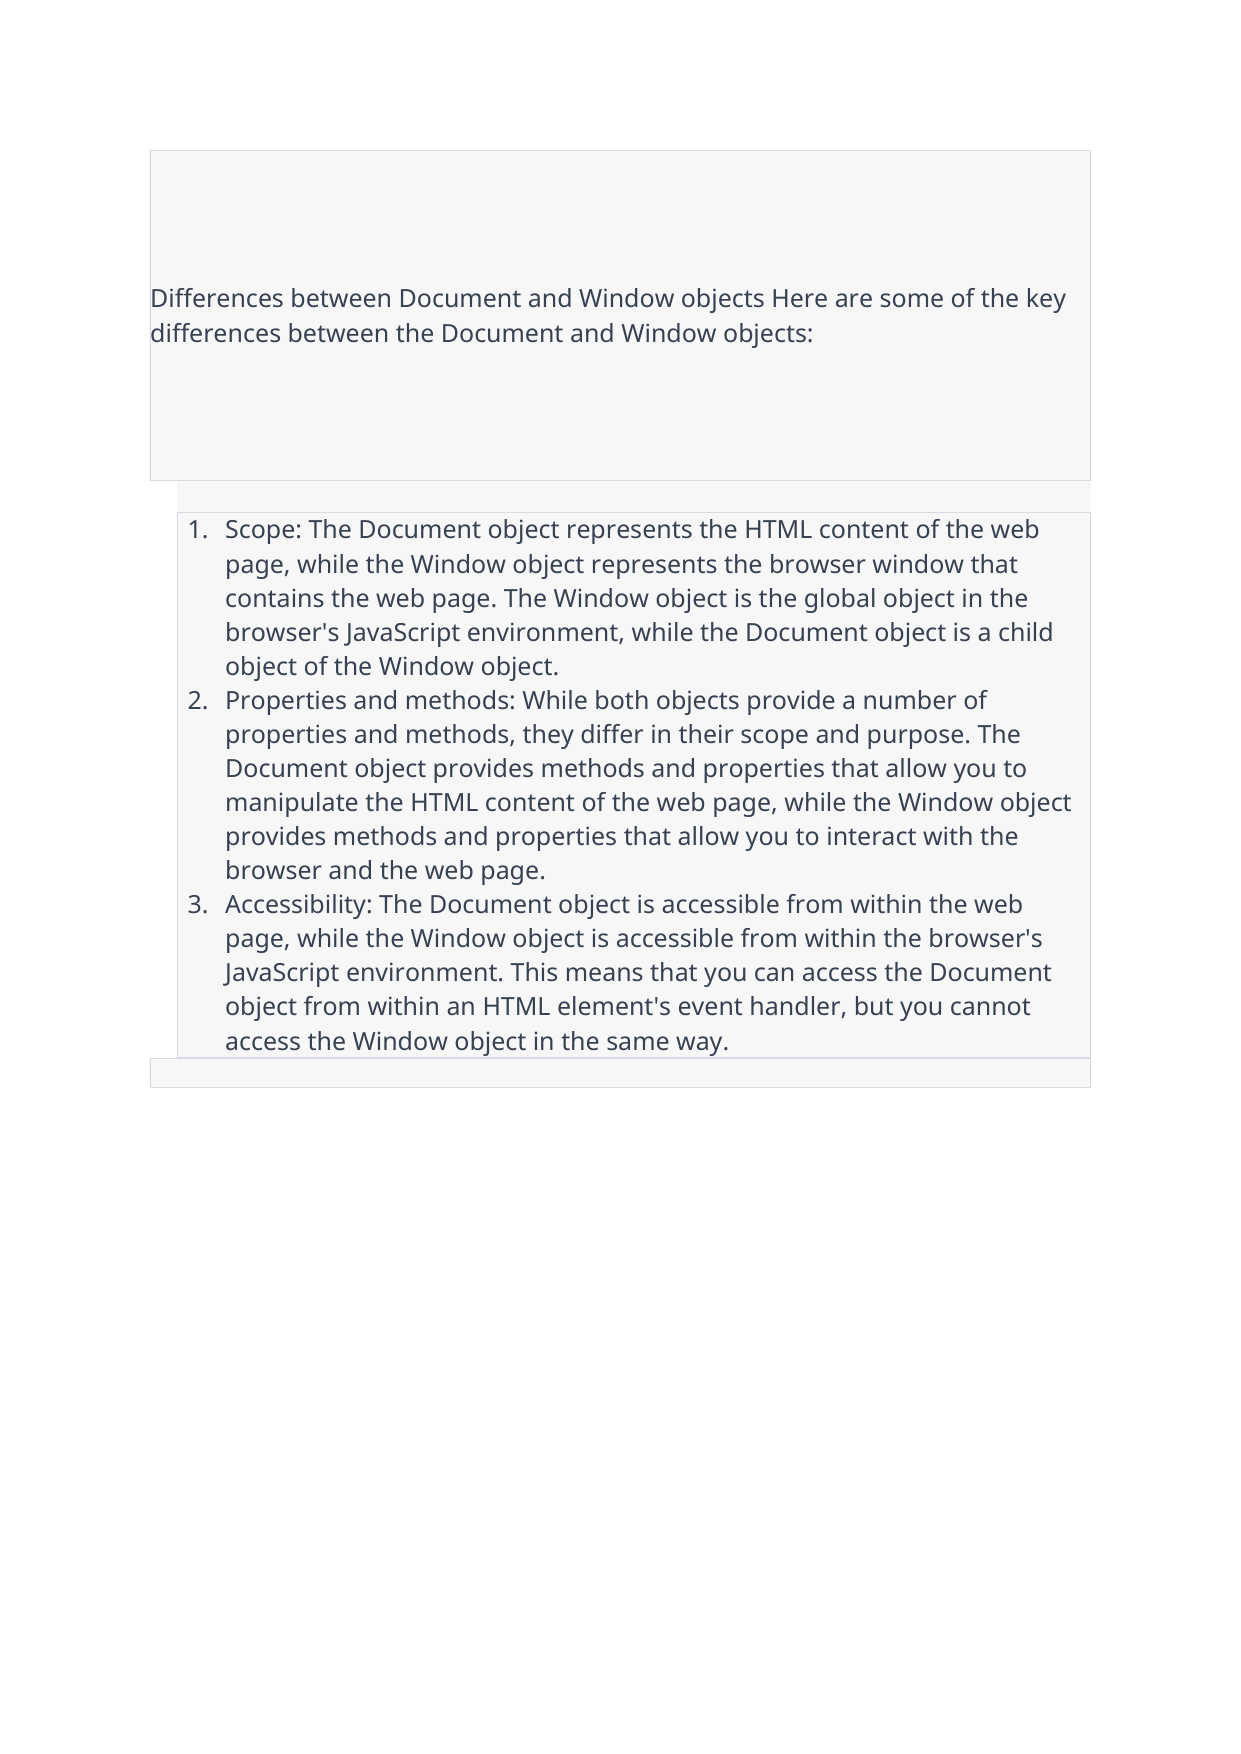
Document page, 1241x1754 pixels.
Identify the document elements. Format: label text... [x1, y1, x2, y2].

list Accessibility: The Document object is accessible from within the web page, while the Window object is accessible from within the browser's JavaScript environment. This means that you can access the Document object from within an HTML element's event handler, but you cannot access the Window object in the same way. [178, 886, 1090, 1057]
list Scope: The Document object represents the HTML content of the web page, while the Window object represents the browser window that contains the web page. The Window object is the global object in the browser's JavaScript environment, while the Document object is a child object of the Window object. [178, 513, 1090, 682]
list Properties and methods: While both objects provide a number of properties and methods, they differ in their scope and purpose. The Document object provides methods and properties that allow you to manipulate the HTML content of the web page, while the Window object provides methods and properties that allow you to interact with the browser and the web page. [178, 682, 1090, 886]
text Differences between Document and Window objects Here are some of the key differences between the Document and Window objects: [151, 281, 1090, 349]
